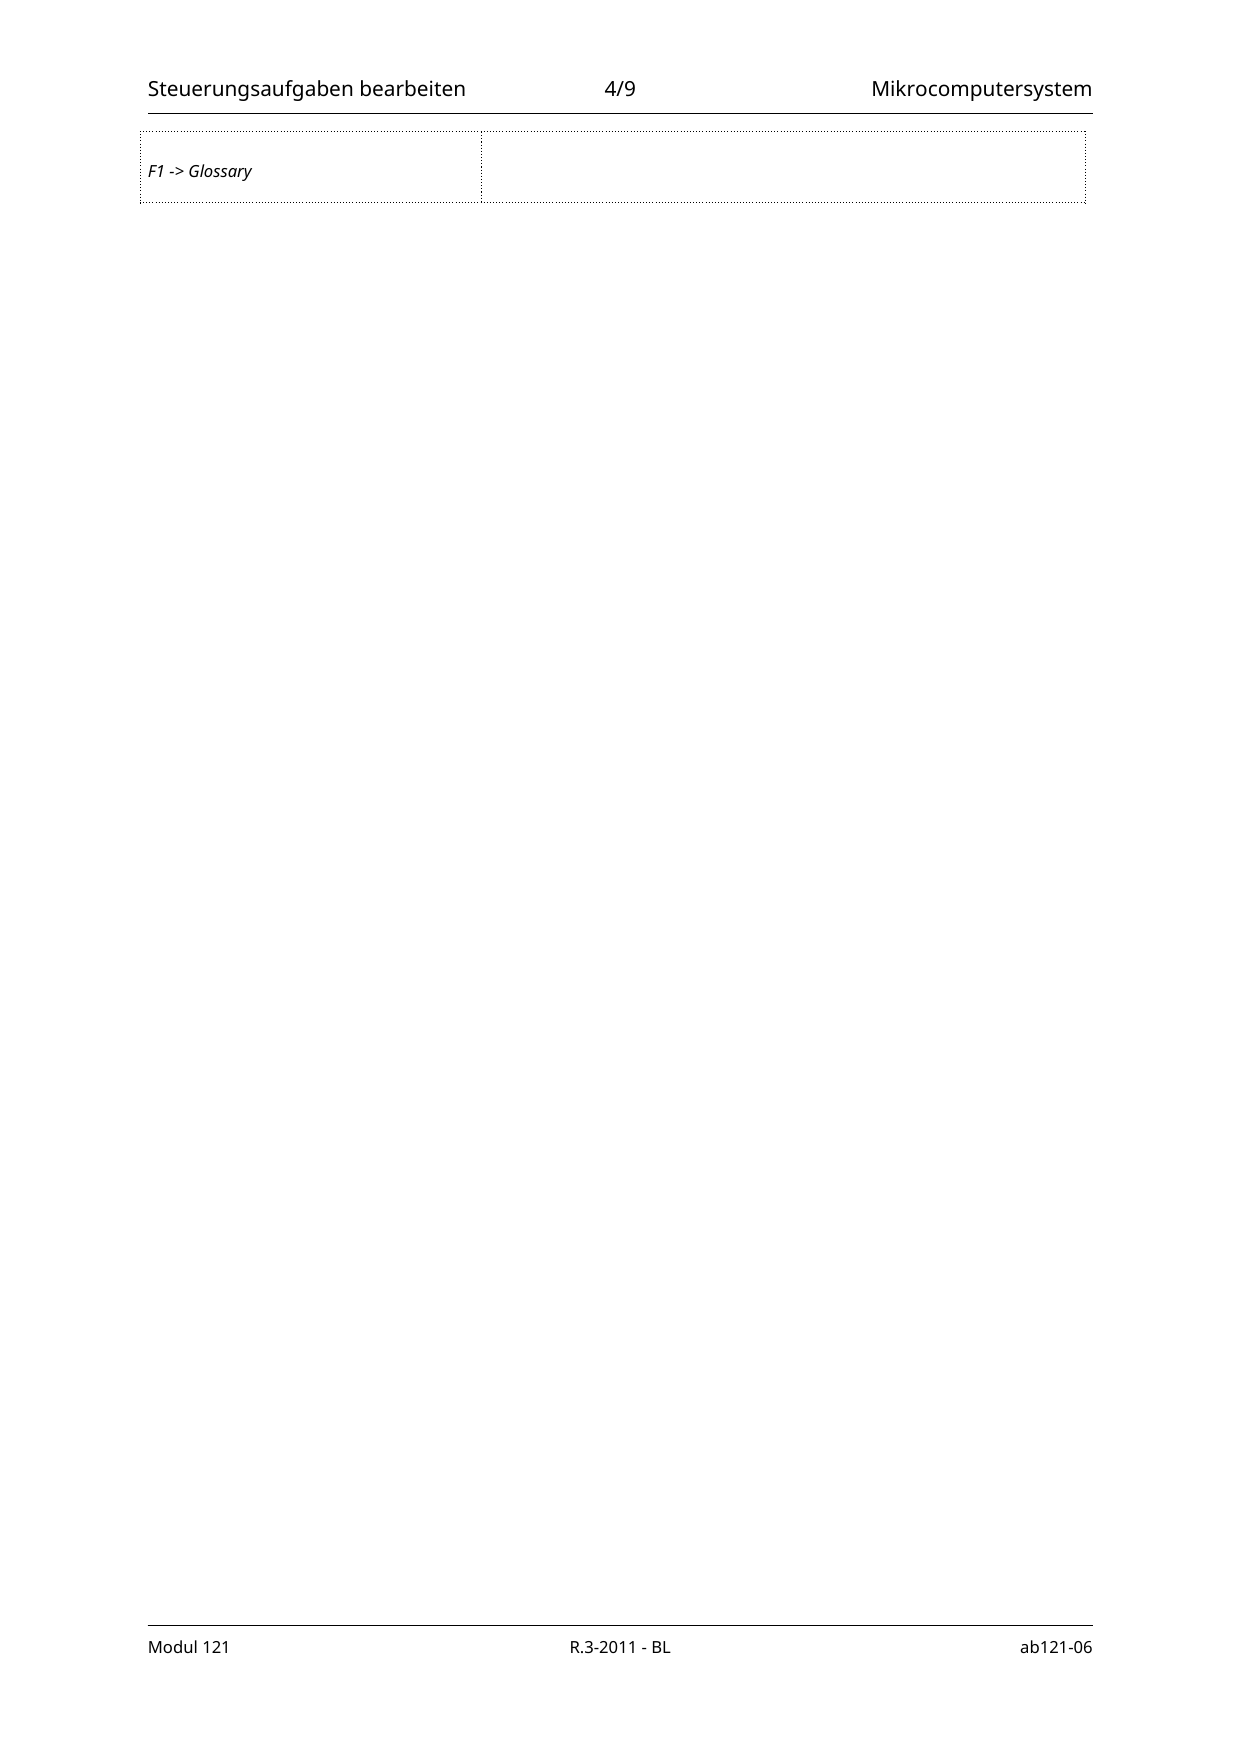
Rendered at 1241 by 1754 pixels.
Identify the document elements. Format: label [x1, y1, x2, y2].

table_cell [140, 131, 481, 202]
table_cell [481, 131, 1085, 202]
